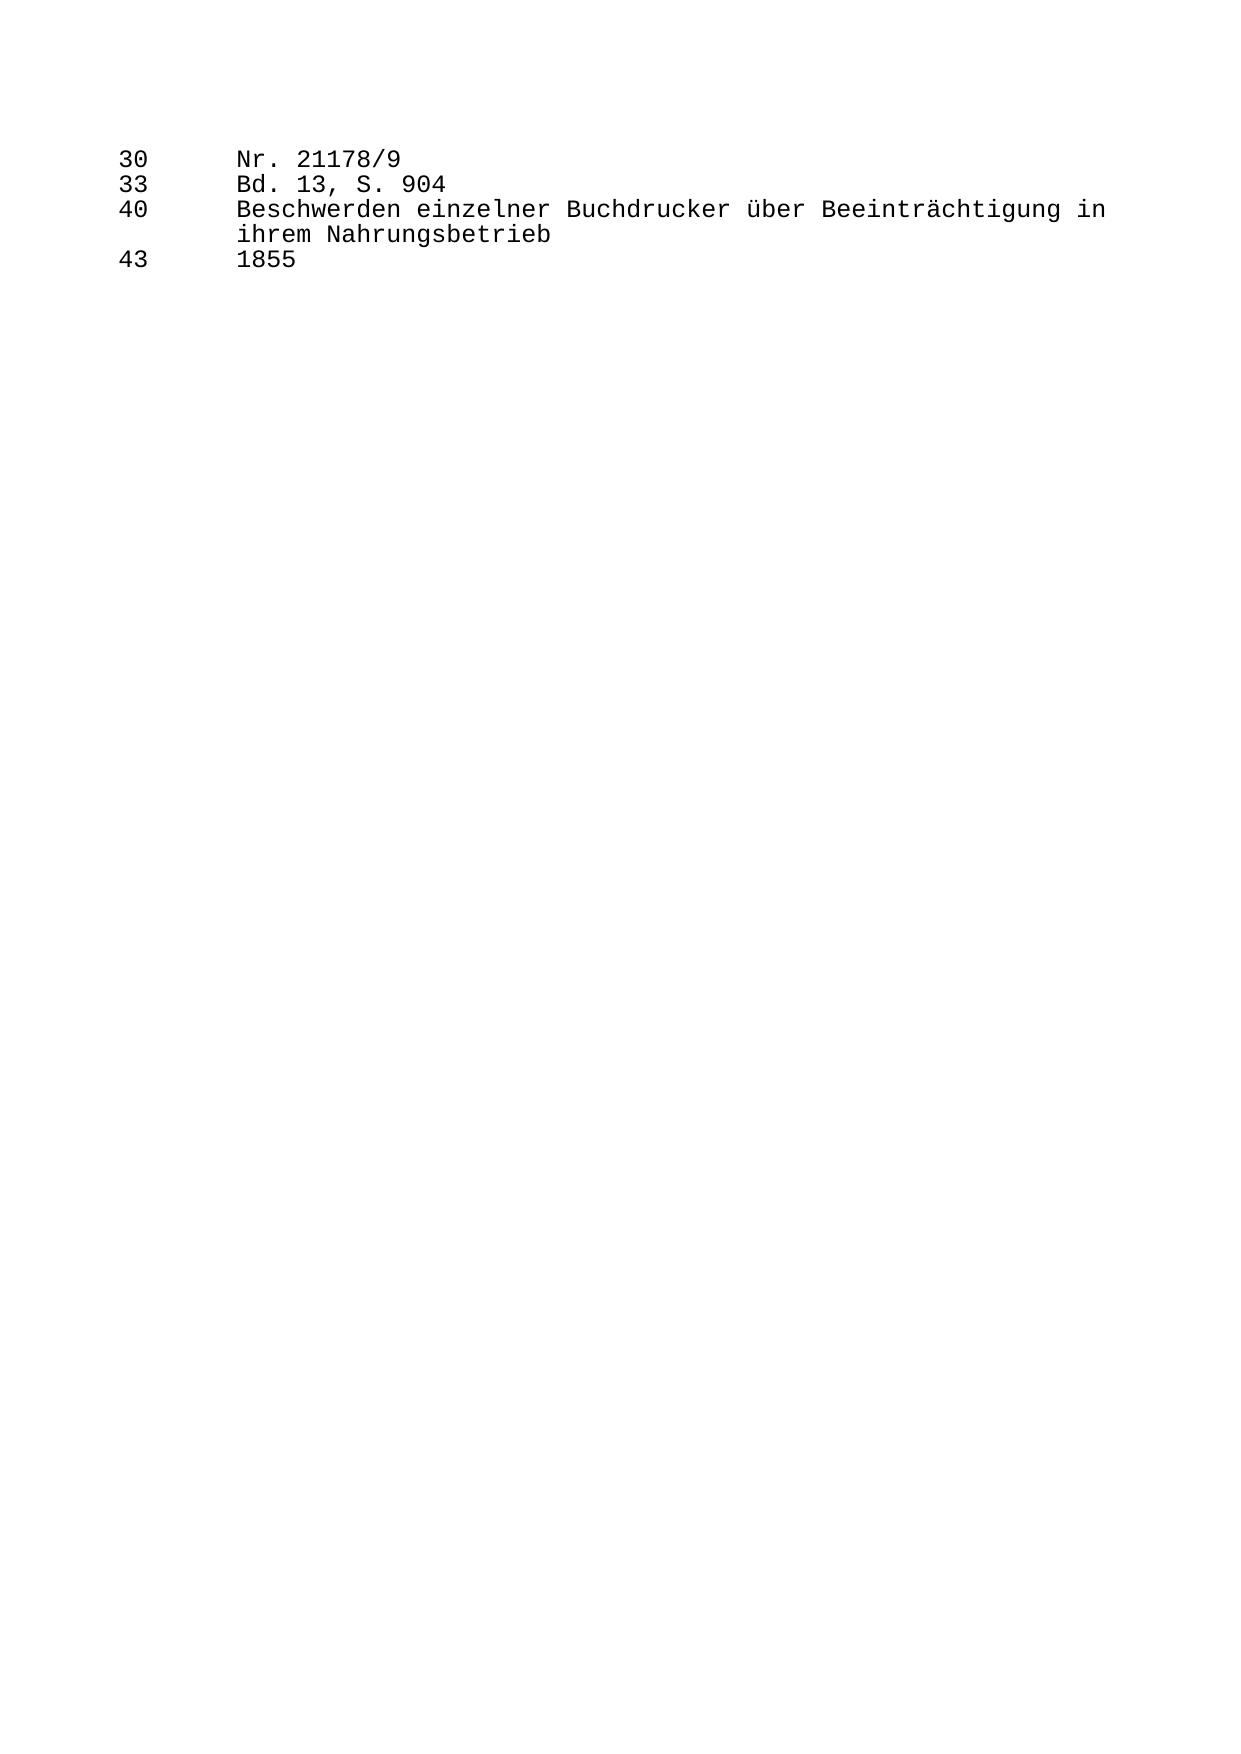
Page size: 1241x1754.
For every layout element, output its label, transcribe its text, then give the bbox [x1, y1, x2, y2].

text 43 1855 [118, 248, 1122, 273]
text 33 Bd. 13, S. 904 [118, 173, 1122, 198]
text 30 Nr. 21178/9 [118, 148, 1122, 173]
text 40 Beschwerden einzelner s[Buchdrucker]s über Beeinträchtigung in ihrem Nahrungsbetrieb [118, 198, 1122, 248]
